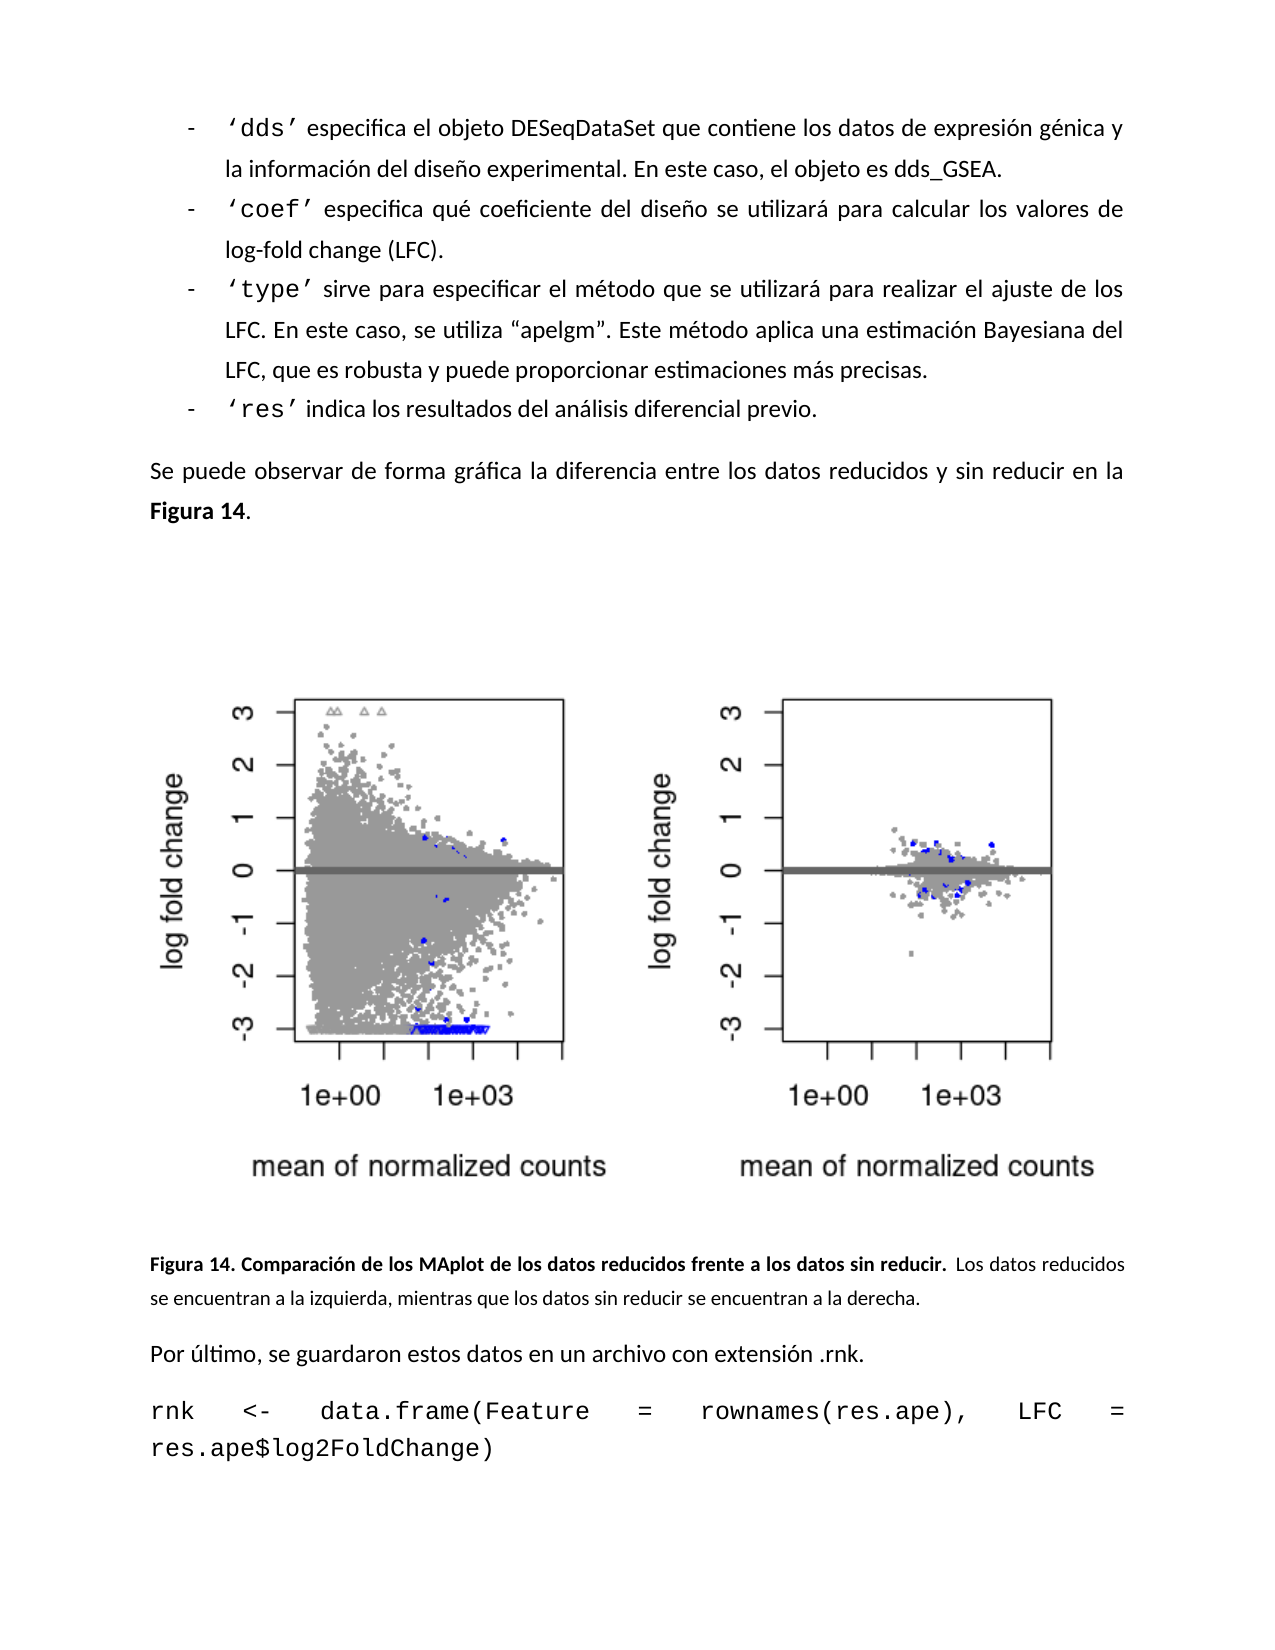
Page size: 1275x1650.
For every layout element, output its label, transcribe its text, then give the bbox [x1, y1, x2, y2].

text rnk <- data.frame(Feature = rownames(res.ape), LFC = res.ape$log2FoldChange) [150, 1399, 1125, 1464]
text Por último, se guardaron estos datos en un archivo con extensión .rnk. [150, 1338, 1125, 1369]
list ‘dds’ especifica el objeto DESeqDataSet que contiene los datos de expresión génica y la información del diseño experimental. En este caso, el objeto es dds_GSEA. [187, 112, 1125, 184]
list ‘res’ indica los resultados del análisis diferencial previo. [187, 393, 1125, 425]
list ‘coef’ especifica qué coeficiente del diseño se utilizará para calcular los valores de log-fold change (LFC). [187, 193, 1125, 264]
text Figura 14. Comparación de los MAplot de los datos reducidos frente a los datos sin reducir. Los datos reducidos se encuentran a la izquierda, mientras que los datos sin reducir se encuentran a la derecha. [150, 1252, 1125, 1310]
text Se puede observar de forma gráfica la diferencia entre los datos reducidos y sin reducir en la Figura 14. [150, 455, 1125, 526]
picture [150, 555, 1125, 1222]
list ‘type’ sirve para especificar el método que se utilizará para realizar el ajuste de los LFC. En este caso, se utiliza “apelgm”. Este método aplica una estimación Bayesiana del LFC, que es robusta y puede proporcionar estimaciones más precisas. [187, 273, 1125, 384]
